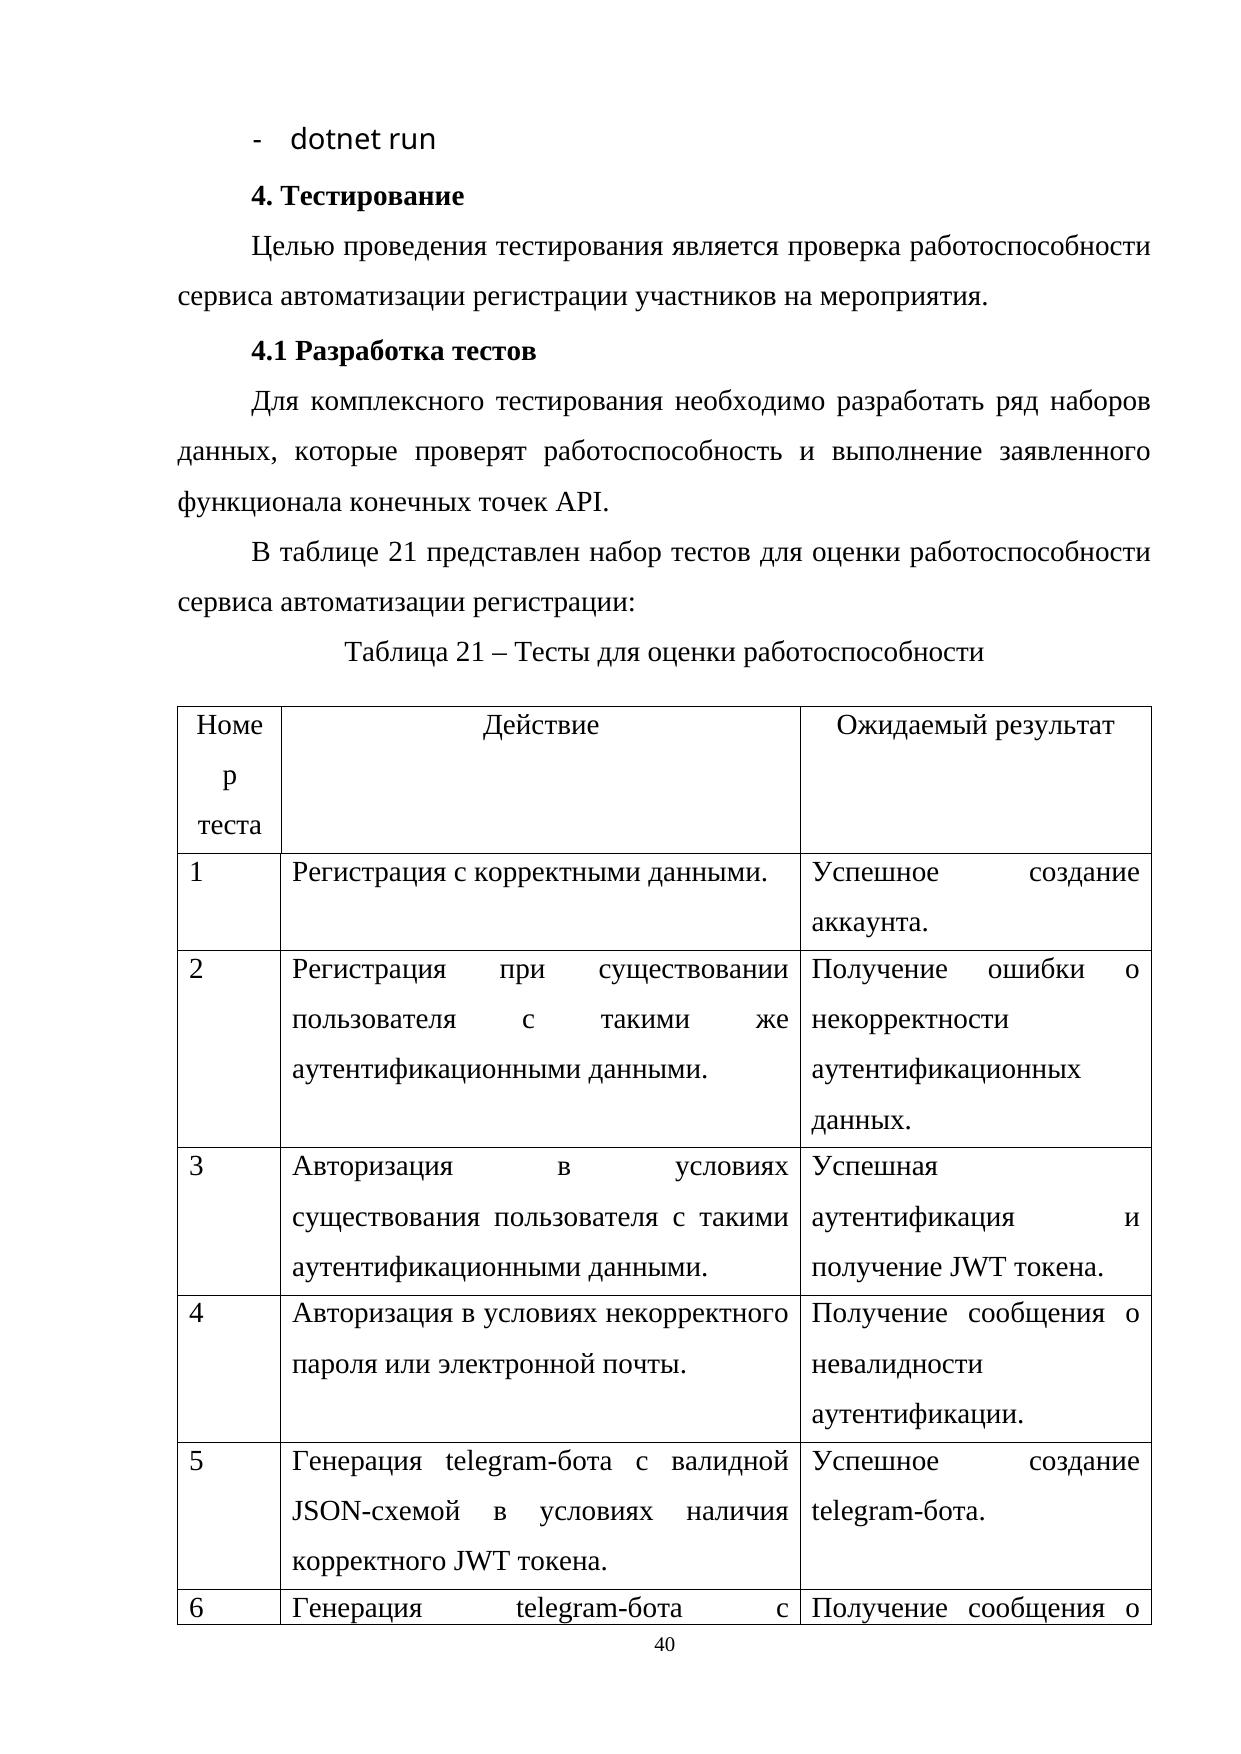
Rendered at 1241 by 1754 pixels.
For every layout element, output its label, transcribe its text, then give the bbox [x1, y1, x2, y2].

table_cell Получение сообщения о невалидности аутентификации. [801, 1296, 1151, 1442]
text Таблица 21 – Тесты для оценки работоспособности [177, 634, 1152, 668]
table_cell Получение сообщения о недостижимости состояния с определённым номером. [801, 1590, 1151, 1623]
table_cell Успешное создание telegram-бота. [801, 1443, 1151, 1589]
text Целью проведения тестирования является проверка работоспособности сервиса автоматизации регистрации участников на мероприятия. [177, 228, 1152, 312]
table_cell Авторизация в условиях существования пользователя с такими аутентификационными данными. [281, 1148, 800, 1294]
table_cell 4 [178, 1296, 280, 1442]
table_cell Получение ошибки о некорректности аутентификационных данных. [801, 951, 1151, 1147]
table_cell Генерация telegram-бота с валидной JSON-схемой в условиях наличия корректного JWT токена. [281, 1443, 800, 1589]
table_cell 3 [178, 1148, 280, 1294]
table_header Действие [282, 707, 800, 853]
table_cell 6 [178, 1590, 280, 1623]
table_cell 1 [178, 854, 280, 950]
table_header Номер теста [178, 707, 281, 853]
list dotnet run [252, 118, 1152, 158]
subtitle 4.1 Разработка тестов [177, 333, 1152, 366]
table_cell Успешная аутентификация и получение JWT токена. [801, 1148, 1151, 1294]
table_cell 2 [178, 951, 280, 1147]
table_cell 5 [178, 1443, 280, 1589]
table_cell Регистрация при существовании пользователя с такими же аутентификационными данными. [281, 951, 800, 1147]
text Для комплексного тестирования необходимо разработать ряд наборов данных, которые проверят работоспособность и выполнение заявленного функционала конечных точек API. [177, 383, 1152, 517]
table_cell Регистрация с корректными данными. [281, 854, 800, 950]
table_cell Авторизация в условиях некорректного пароля или электронной почты. [281, 1296, 800, 1442]
table_cell Успешное создание аккаунта. [801, 854, 1151, 950]
text 4. Тестирование [177, 178, 1152, 211]
table_header Ожидаемый результат [801, 707, 1151, 853]
table_cell Генерация telegram-бота с недостижимым состоянием. [281, 1590, 800, 1623]
text В таблице 21 представлен набор тестов для оценки работоспособности сервиса автоматизации регистрации: [177, 534, 1152, 618]
